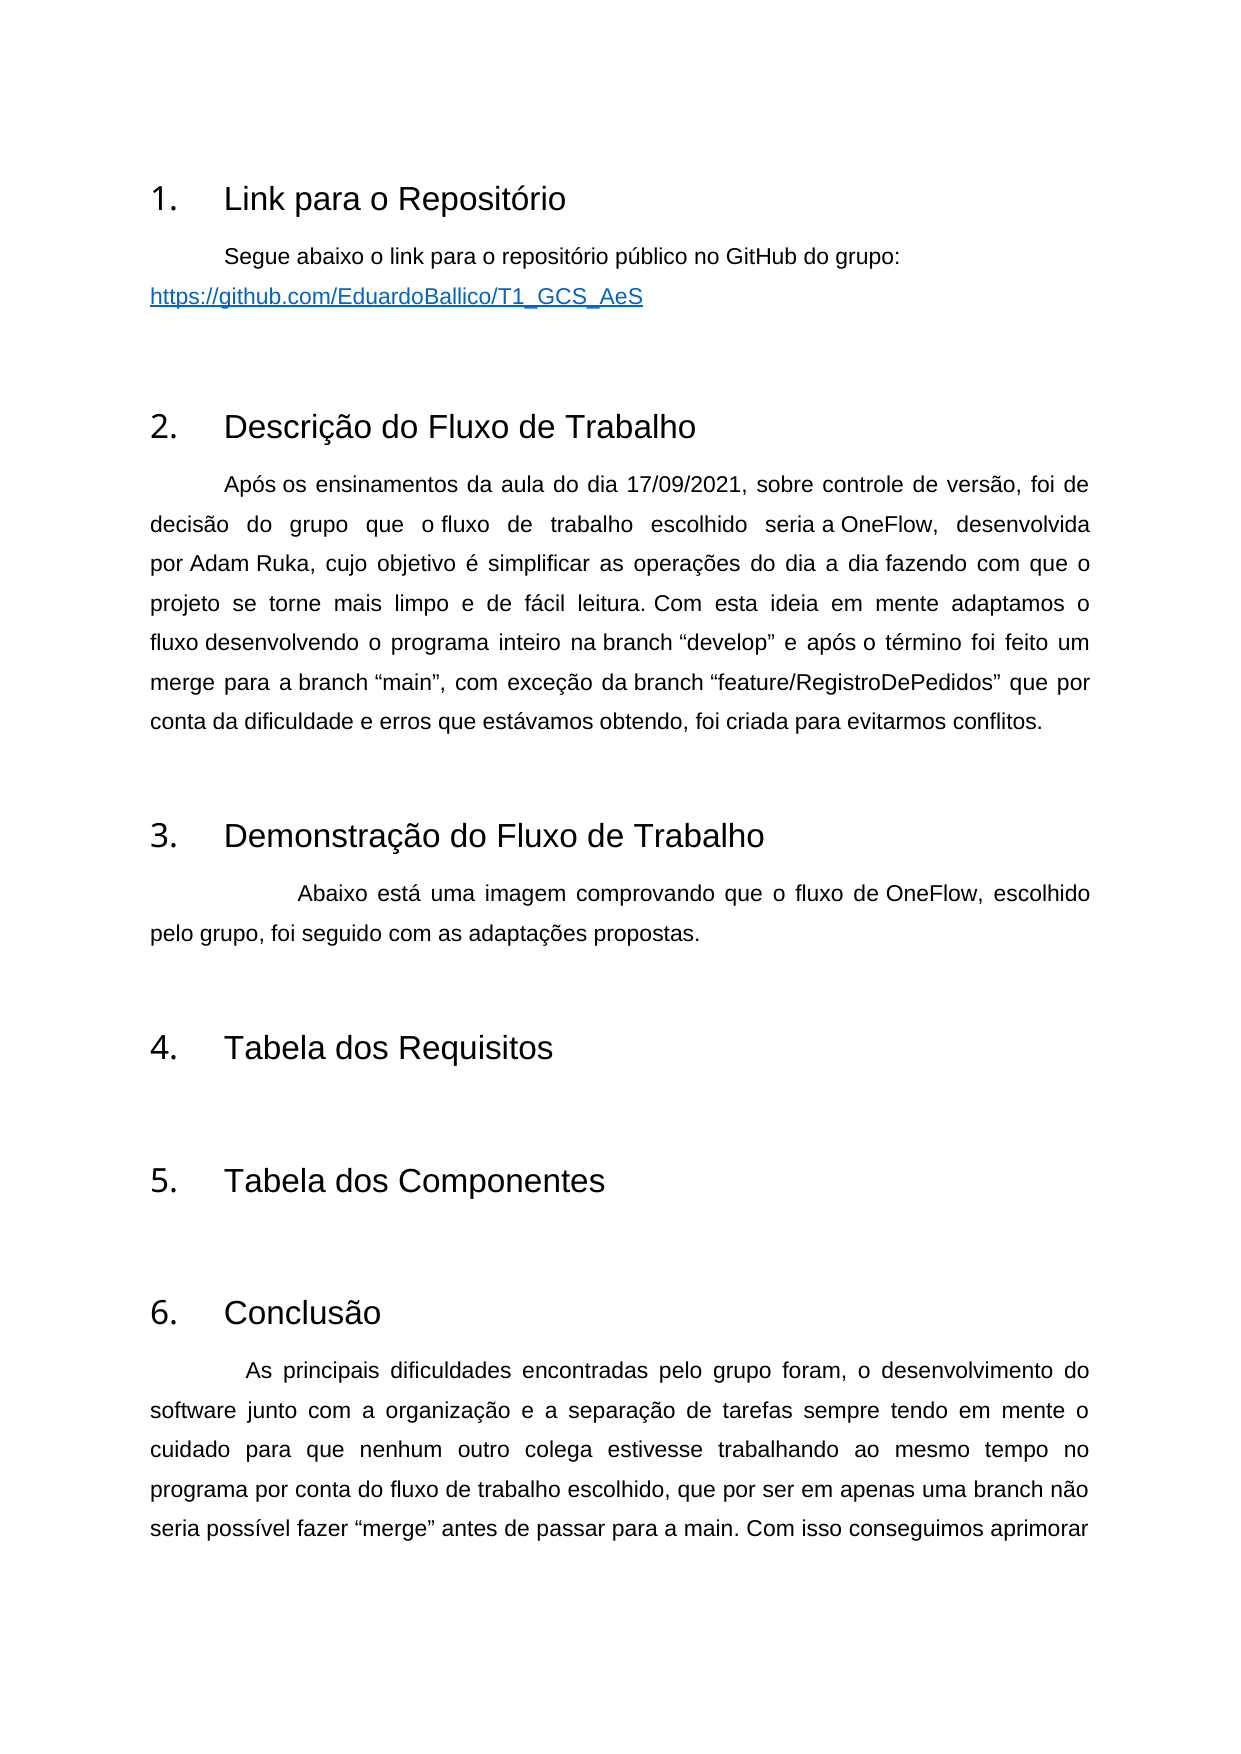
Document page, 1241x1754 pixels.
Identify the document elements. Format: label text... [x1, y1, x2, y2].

subtitle Demonstração do Fluxo de Trabalho [150, 812, 1090, 858]
text Abaixo está uma imagem comprovando que o fluxo de OneFlow, escolhido pelo grupo, foi seguido com as adaptações propostas. [150, 880, 1090, 946]
subtitle Tabela dos Requisitos [150, 1024, 1090, 1069]
subtitle Conclusão [150, 1289, 1090, 1334]
text Após os ensinamentos da aula do dia 17/09/2021, sobre controle de versão, foi de decisão do grupo que o fluxo de trabalho escolhido seria a OneFlow, desenvolvida por Adam Ruka, cujo objetivo é simplificar as operações do dia a dia fazendo com que o projeto se torne mais limpo e de fácil leitura. Com esta ideia em mente adaptamos o fluxo desenvolvendo o programa inteiro na branch “develop” e após o término foi feito um merge para a branch “main”, com exceção da branch “feature/RegistroDePedidos” que por conta da dificuldade e erros que estávamos obtendo, foi criada para evitarmos conflitos. [150, 471, 1090, 734]
subtitle Descrição do Fluxo de Trabalho [150, 403, 1090, 449]
text Segue abaixo o link para o repositório público no GitHub do grupo: https://github.com/EduardoBallico/T1_GCS_AeS [150, 243, 1090, 309]
subtitle Link para o Repositório [150, 175, 1090, 220]
subtitle Tabela dos Componentes [150, 1156, 1090, 1202]
